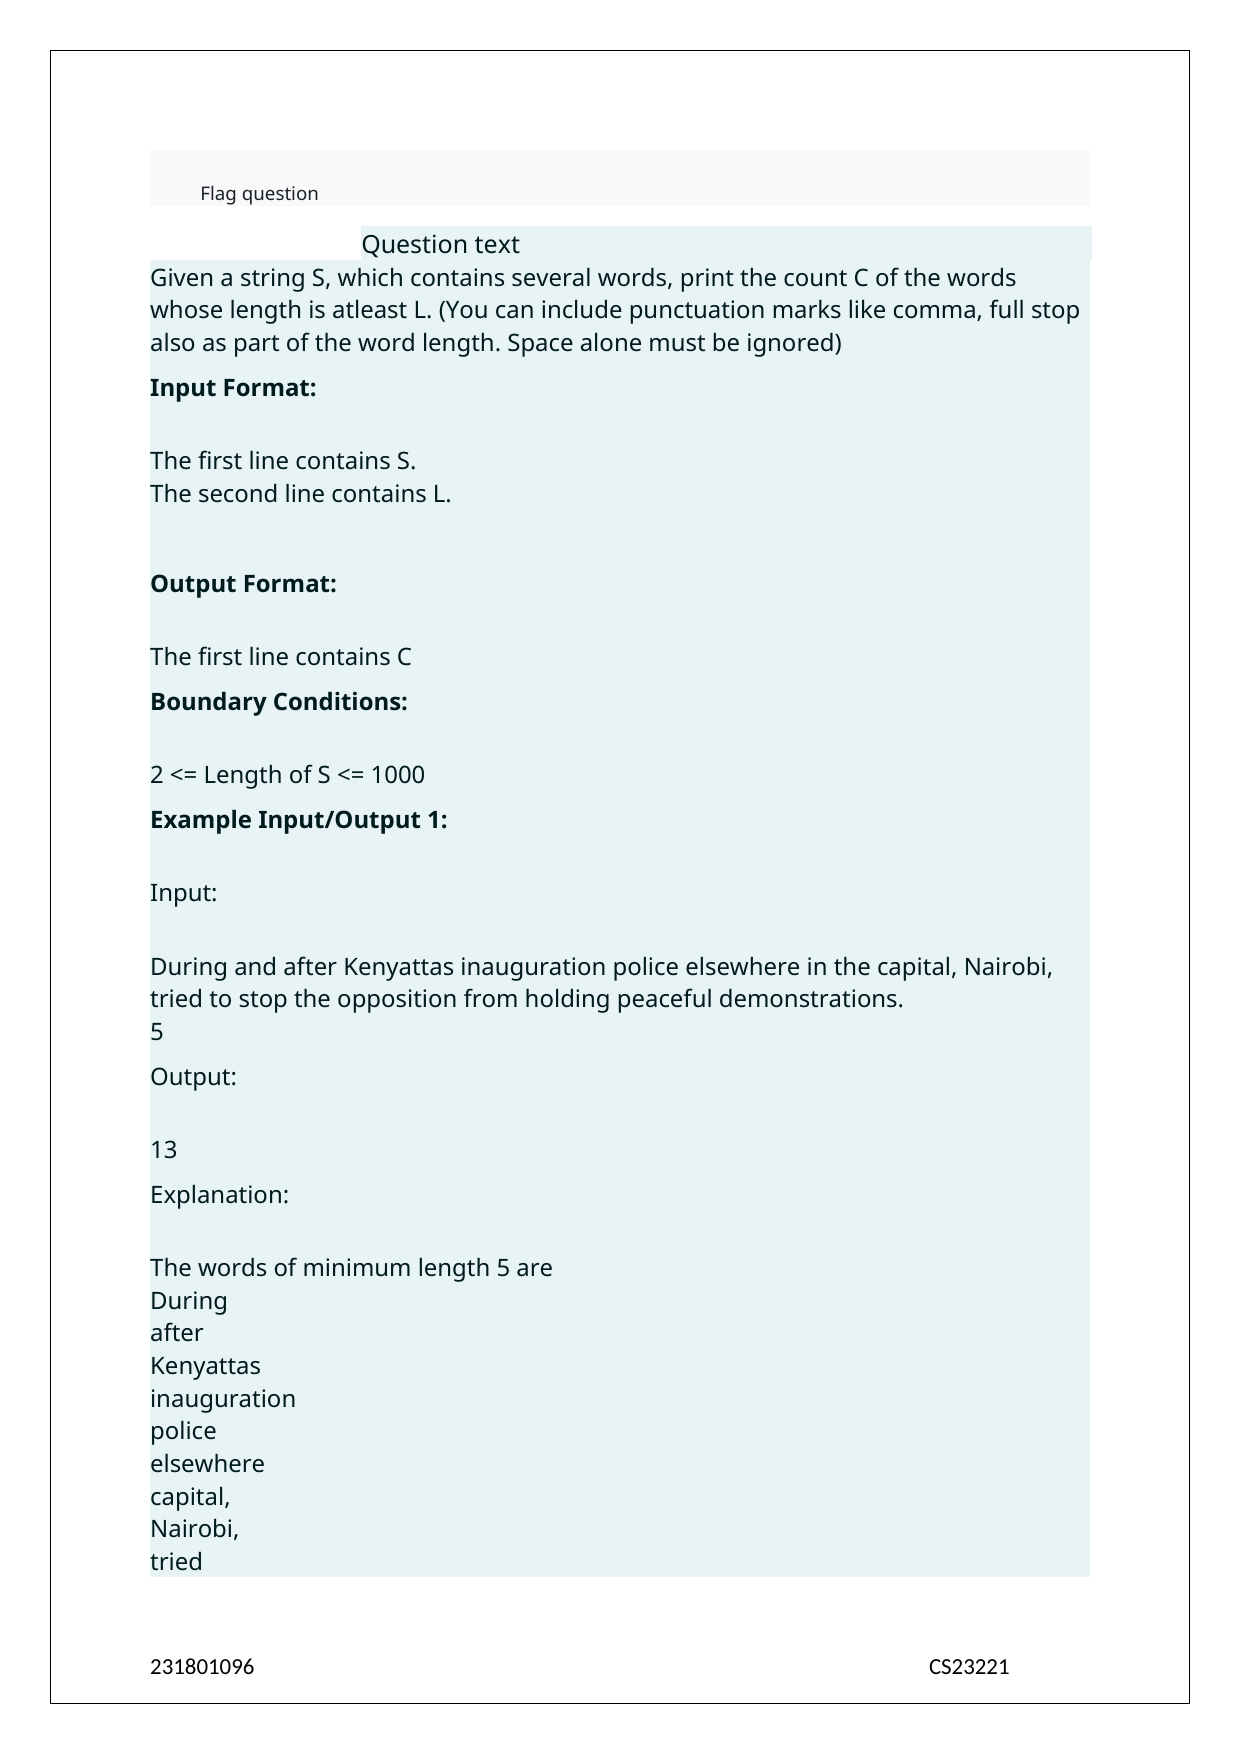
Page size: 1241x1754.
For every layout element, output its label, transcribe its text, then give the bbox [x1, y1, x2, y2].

text Given a string S, which contains several words, print the count C of the words whose length is atleast L. (You can include punctuation marks like comma, full stop also as part of the word length. Space alone must be ignored) [150, 260, 1090, 358]
text Output: [150, 1060, 1090, 1120]
text The first line contains C [150, 640, 1090, 672]
text The first line contains S. The second line contains L. [150, 444, 1090, 509]
text Boundary Conditions: [150, 685, 1090, 746]
text Question text [361, 226, 1092, 260]
text 2 <= Length of S <= 1000 [150, 758, 1090, 791]
text 13 [150, 1133, 1090, 1165]
text Explanation: [150, 1178, 1090, 1238]
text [150, 1251, 1090, 1577]
text Example Input/Output 1: [150, 803, 1090, 864]
text Flag question [150, 150, 1090, 206]
text Input Format: [150, 371, 1090, 431]
text Input: [150, 876, 1090, 937]
text Output Format: [150, 567, 1090, 627]
text During and after Kenyattas inauguration police elsewhere in the capital, Nairobi, tried to stop the opposition from holding peaceful demonstrations. 5 [150, 949, 1090, 1047]
